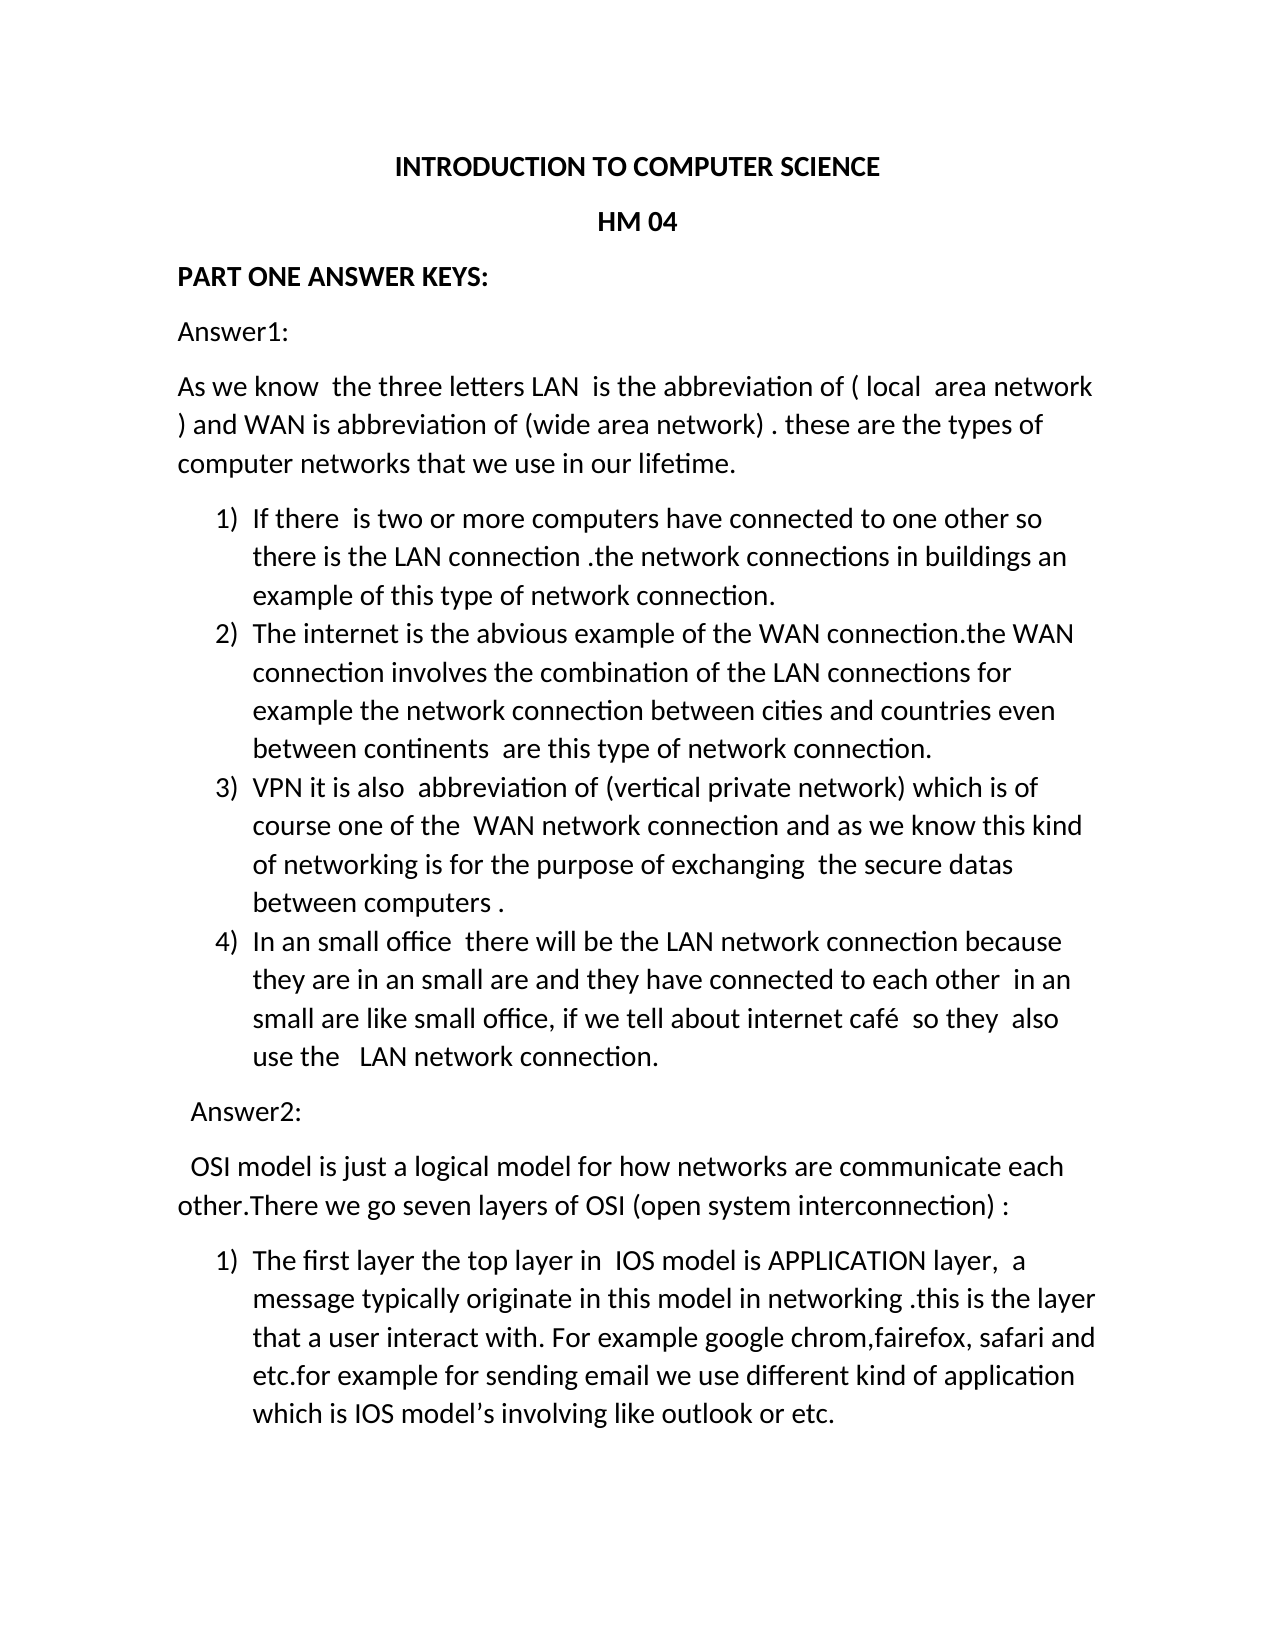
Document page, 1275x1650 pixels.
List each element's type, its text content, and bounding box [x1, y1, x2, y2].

list VPN it is also abbreviation of (vertical private network) which is of course one of the WAN network connection and as we know this kind of networking is for the purpose of exchanging the secure datas between computers . [215, 769, 1098, 920]
text HM 04 [177, 203, 1098, 238]
text As we know the three letters LAN is the abbreviation of ( local area network ) and WAN is abbreviation of (wide area network) . these are the types of computer networks that we use in our lifetime. [177, 368, 1098, 481]
text Answer1: [177, 313, 1098, 348]
list The first layer the top layer in IOS model is APPLICATION layer, a message typically originate in this model in networking .this is the layer that a user interact with. For example google chrom,fairefox, safari and etc.for example for sending email we use different kind of application which is IOS model’s involving like outlook or etc. [215, 1242, 1098, 1431]
list The internet is the abvious example of the WAN connection.the WAN connection involves the combination of the LAN connections for example the network connection between cities and countries even between continents are this type of network connection. [215, 615, 1098, 766]
text PART ONE ANSWER KEYS: [177, 258, 1098, 293]
text Answer2: [177, 1093, 1098, 1129]
text OSI model is just a logical model for how networks are communicate each other.There we go seven layers of OSI (open system interconnection) : [177, 1148, 1098, 1222]
list If there is two or more computers have connected to one other so there is the LAN connection .the network connections in buildings an example of this type of network connection. [215, 500, 1098, 612]
list In an small office there will be the LAN network connection because they are in an small are and they have connected to each other in an small are like small office, if we tell about internet café so they also use the LAN network connection. [215, 923, 1098, 1074]
text INTRODUCTION TO COMPUTER SCIENCE [177, 148, 1098, 183]
